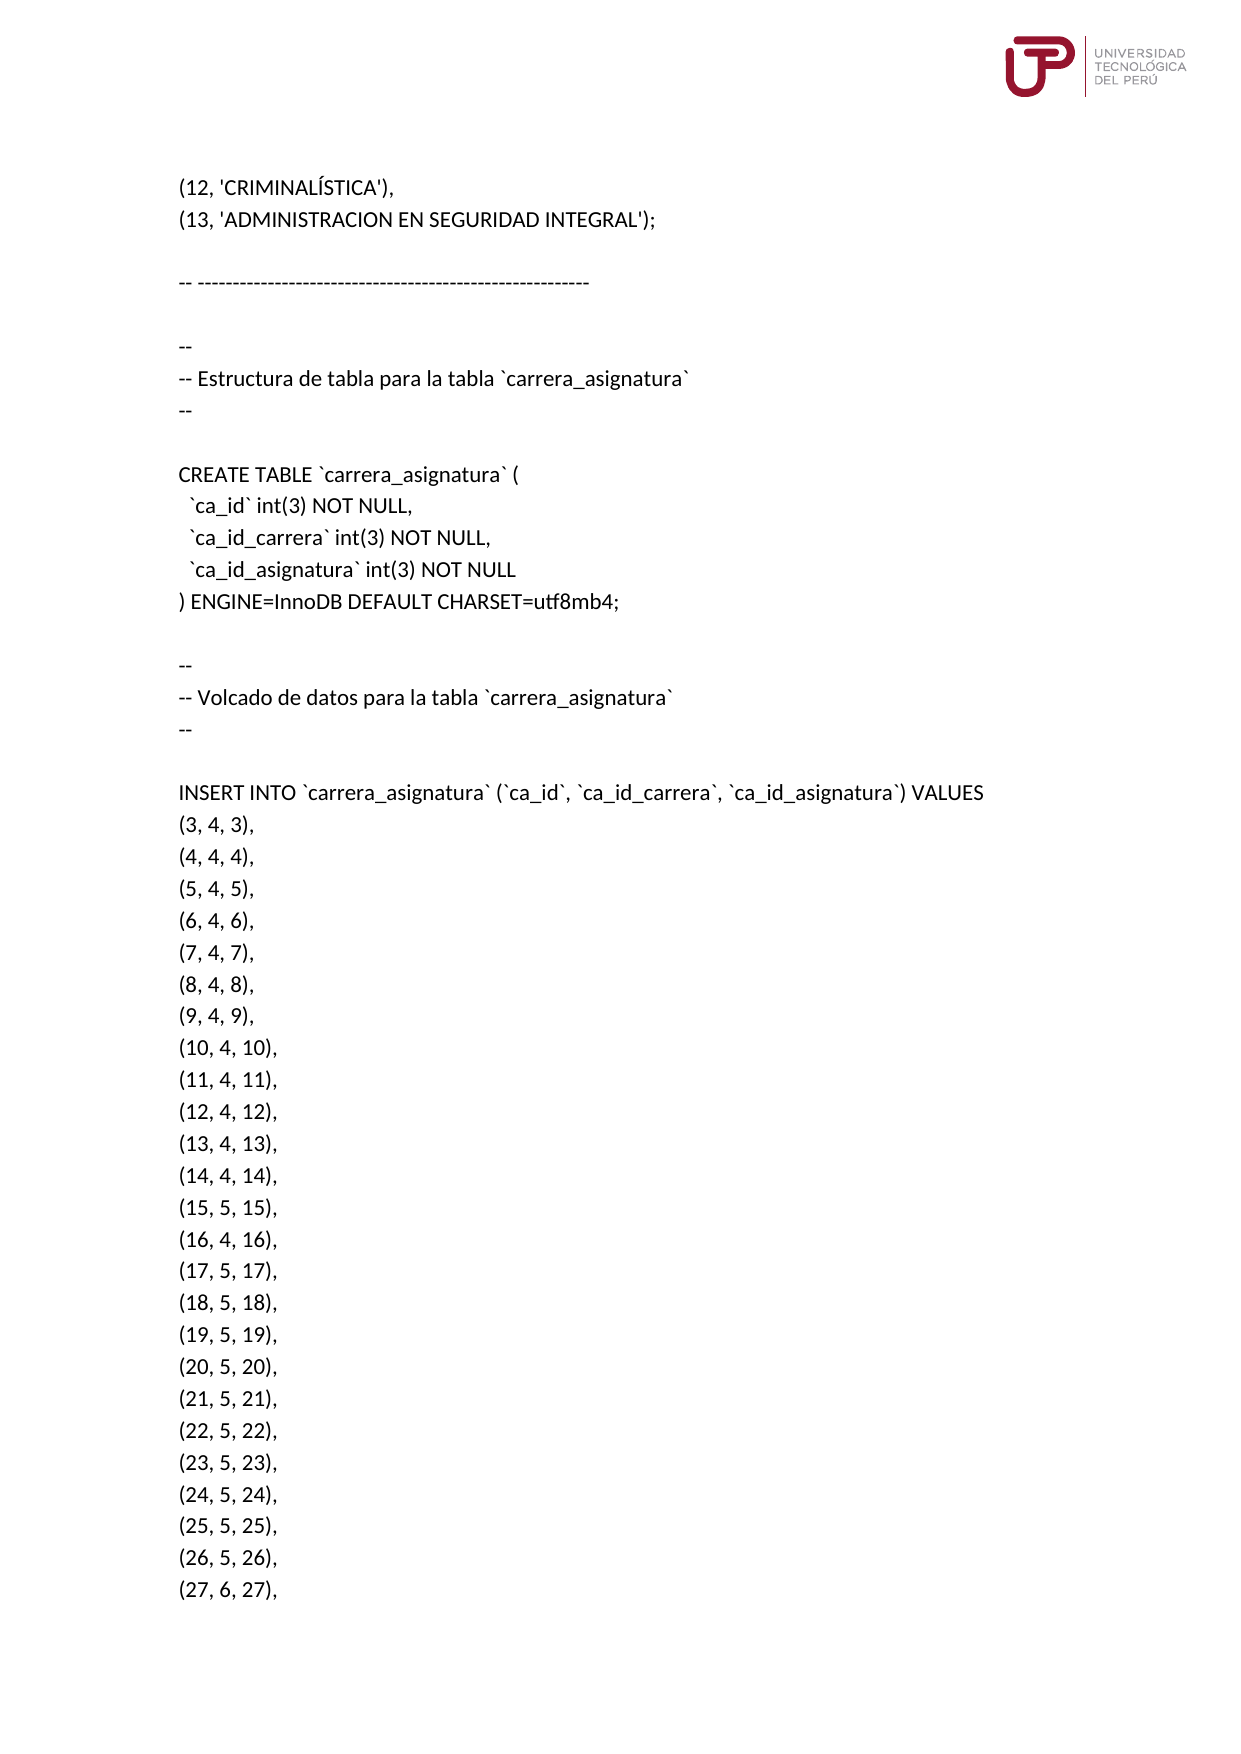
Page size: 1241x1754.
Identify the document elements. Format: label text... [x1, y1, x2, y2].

text (20, 5, 20), [178, 1352, 1063, 1380]
text (3, 4, 3), [178, 810, 1063, 838]
text (12, 4, 12), [178, 1097, 1063, 1125]
text (12, 'CRIMINALÍSTICA'), [178, 173, 1063, 201]
text (11, 4, 11), [178, 1065, 1063, 1093]
text -- [178, 651, 1063, 679]
text -- Estructura de tabla para la tabla `carrera_asignatura` [178, 364, 1063, 392]
text (27, 6, 27), [178, 1575, 1063, 1603]
text (18, 5, 18), [178, 1288, 1063, 1316]
text (10, 4, 10), [178, 1033, 1063, 1061]
text (9, 4, 9), [178, 1002, 1063, 1029]
text (25, 5, 25), [178, 1512, 1063, 1539]
text (7, 4, 7), [178, 938, 1063, 966]
text -- Volcado de datos para la tabla `carrera_asignatura` [178, 683, 1063, 711]
text -- -------------------------------------------------------- [178, 268, 1063, 296]
text (26, 5, 26), [178, 1543, 1063, 1571]
text CREATE TABLE `carrera_asignatura` ( [178, 460, 1063, 488]
text (16, 4, 16), [178, 1225, 1063, 1253]
text `ca_id` int(3) NOT NULL, [178, 492, 1063, 519]
text (19, 5, 19), [178, 1320, 1063, 1348]
text `ca_id_asignatura` int(3) NOT NULL [178, 555, 1063, 583]
text (15, 5, 15), [178, 1193, 1063, 1221]
text (4, 4, 4), [178, 842, 1063, 870]
text (14, 4, 14), [178, 1161, 1063, 1189]
text ) ENGINE=InnoDB DEFAULT CHARSET=utf8mb4; [178, 587, 1063, 615]
text (23, 5, 23), [178, 1448, 1063, 1476]
text INSERT INTO `carrera_asignatura` (`ca_id`, `ca_id_carrera`, `ca_id_asignatura`) VALUES [178, 778, 1063, 806]
text (21, 5, 21), [178, 1384, 1063, 1412]
text (8, 4, 8), [178, 970, 1063, 998]
text (6, 4, 6), [178, 906, 1063, 934]
text (22, 5, 22), [178, 1416, 1063, 1444]
text (5, 4, 5), [178, 874, 1063, 902]
text -- [178, 715, 1063, 743]
text (17, 5, 17), [178, 1257, 1063, 1284]
text (13, 'ADMINISTRACION EN SEGURIDAD INTEGRAL'); [178, 205, 1063, 233]
text `ca_id_carrera` int(3) NOT NULL, [178, 523, 1063, 551]
text -- [178, 396, 1063, 424]
text (24, 5, 24), [178, 1480, 1063, 1508]
text (13, 4, 13), [178, 1129, 1063, 1157]
text -- [178, 332, 1063, 360]
